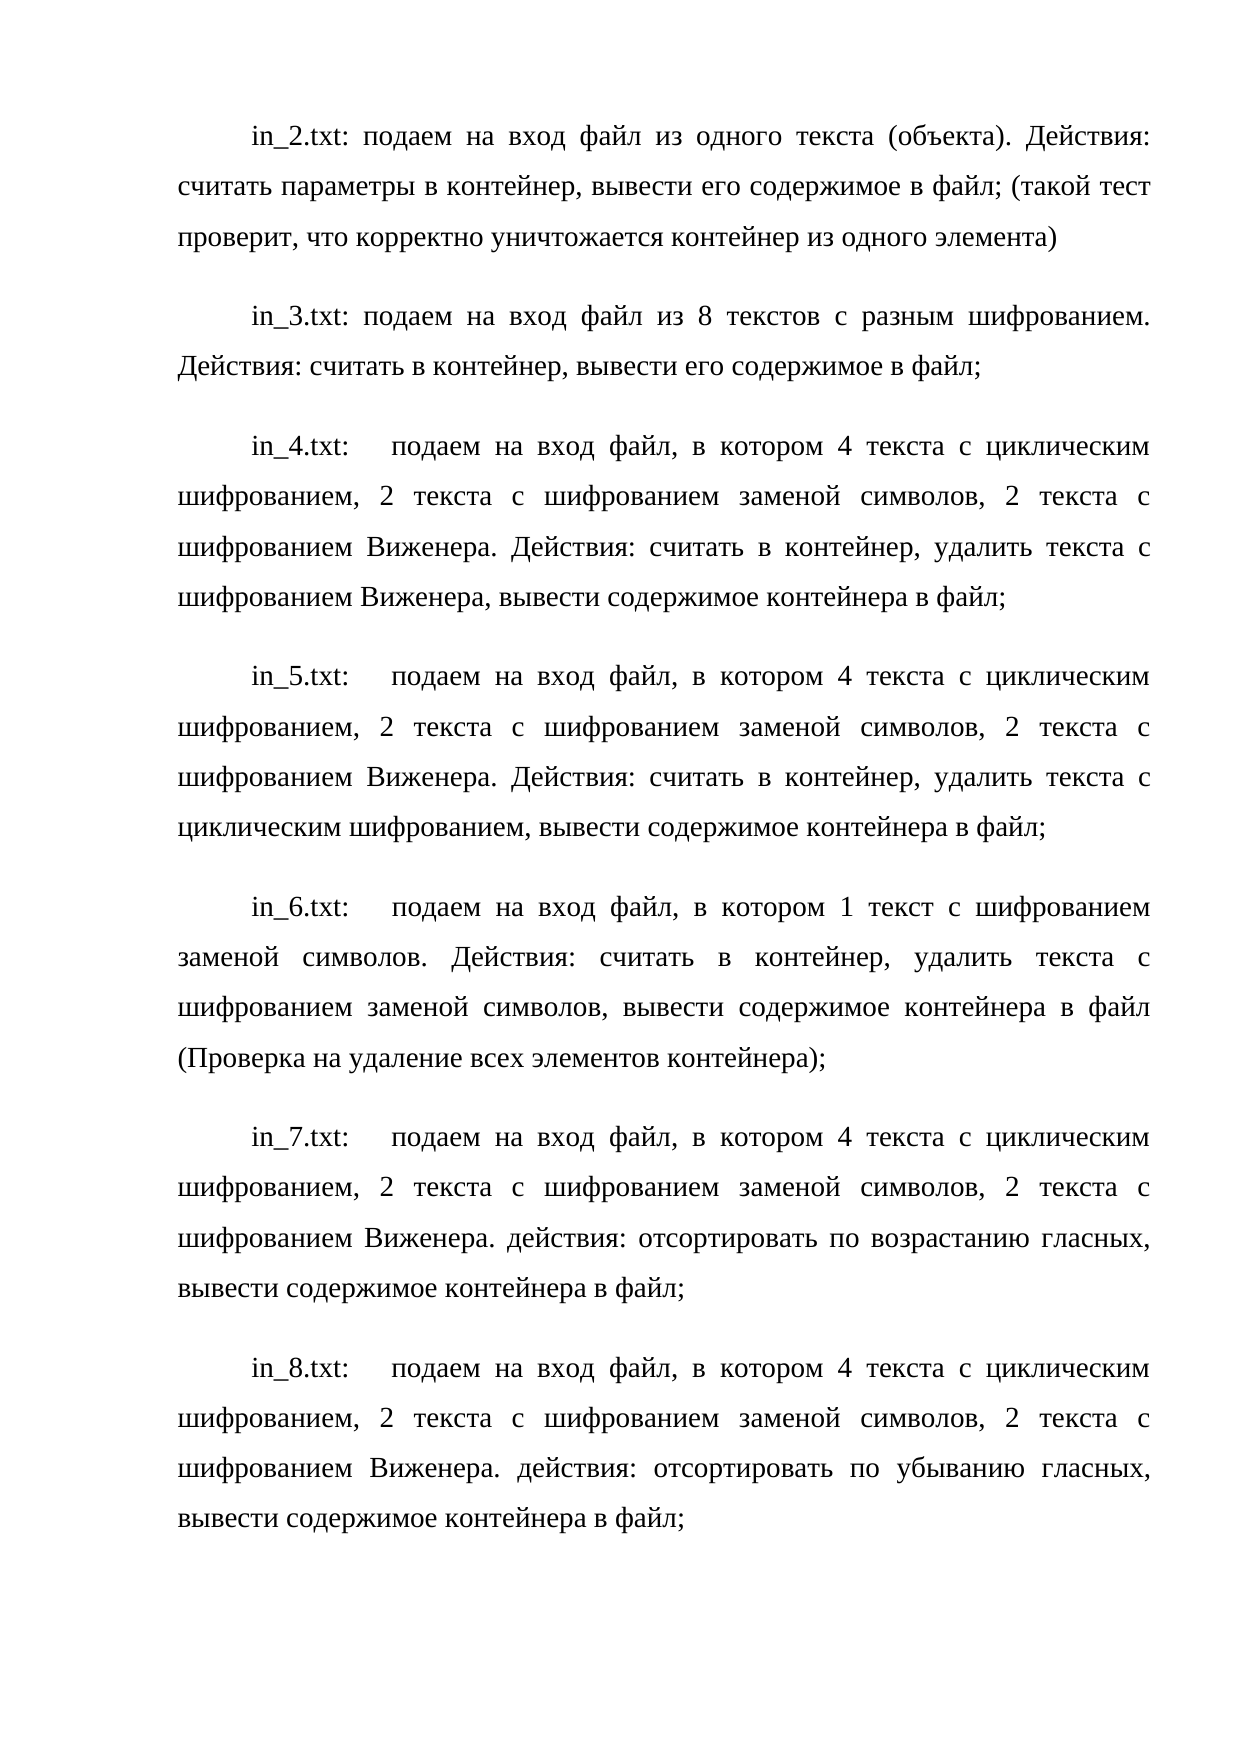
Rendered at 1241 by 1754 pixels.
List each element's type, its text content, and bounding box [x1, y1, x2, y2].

text in_8.txt: подаем на вход файл, в котором 4 текста с циклическим шифрованием, 2 текста с шифрованием заменой символов, 2 текста с шифрованием Виженера. действия: отсортировать по убыванию гласных, вывести содержимое контейнера в файл; [177, 1350, 1152, 1534]
text in_5.txt: подаем на вход файл, в котором 4 текста с циклическим шифрованием, 2 текста с шифрованием заменой символов, 2 текста с шифрованием Виженера. Действия: считать в контейнер, удалить текста c циклическим шифрованием, вывести содержимое контейнера в файл; [177, 658, 1152, 843]
text in_4.txt: подаем на вход файл, в котором 4 текста с циклическим шифрованием, 2 текста с шифрованием заменой символов, 2 текста с шифрованием Виженера. Действия: считать в контейнер, удалить текста c шифрованием Виженера, вывести содержимое контейнера в файл; [177, 428, 1152, 612]
text in_6.txt: подаем на вход файл, в котором 1 текст с шифрованием заменой символов. Действия: считать в контейнер, удалить текста с шифрованием заменой символов, вывести содержимое контейнера в файл (Проверка на удаление всех элементов контейнера); [177, 889, 1152, 1073]
text in_7.txt: подаем на вход файл, в котором 4 текста с циклическим шифрованием, 2 текста с шифрованием заменой символов, 2 текста с шифрованием Виженера. действия: отсортировать по возрастанию гласных, вывести содержимое контейнера в файл; [177, 1119, 1152, 1304]
text in_2.txt: подаем на вход файл из одного текста (объекта). Действия: считать параметры в контейнер, вывести его содержимое в файл; (такой тест проверит, что корректно уничтожается контейнер из одного элемента) [177, 118, 1152, 252]
text in_3.txt: подаем на вход файл из 8 текстов с разным шифрованием. Действия: считать в контейнер, вывести его содержимое в файл; [177, 298, 1152, 382]
